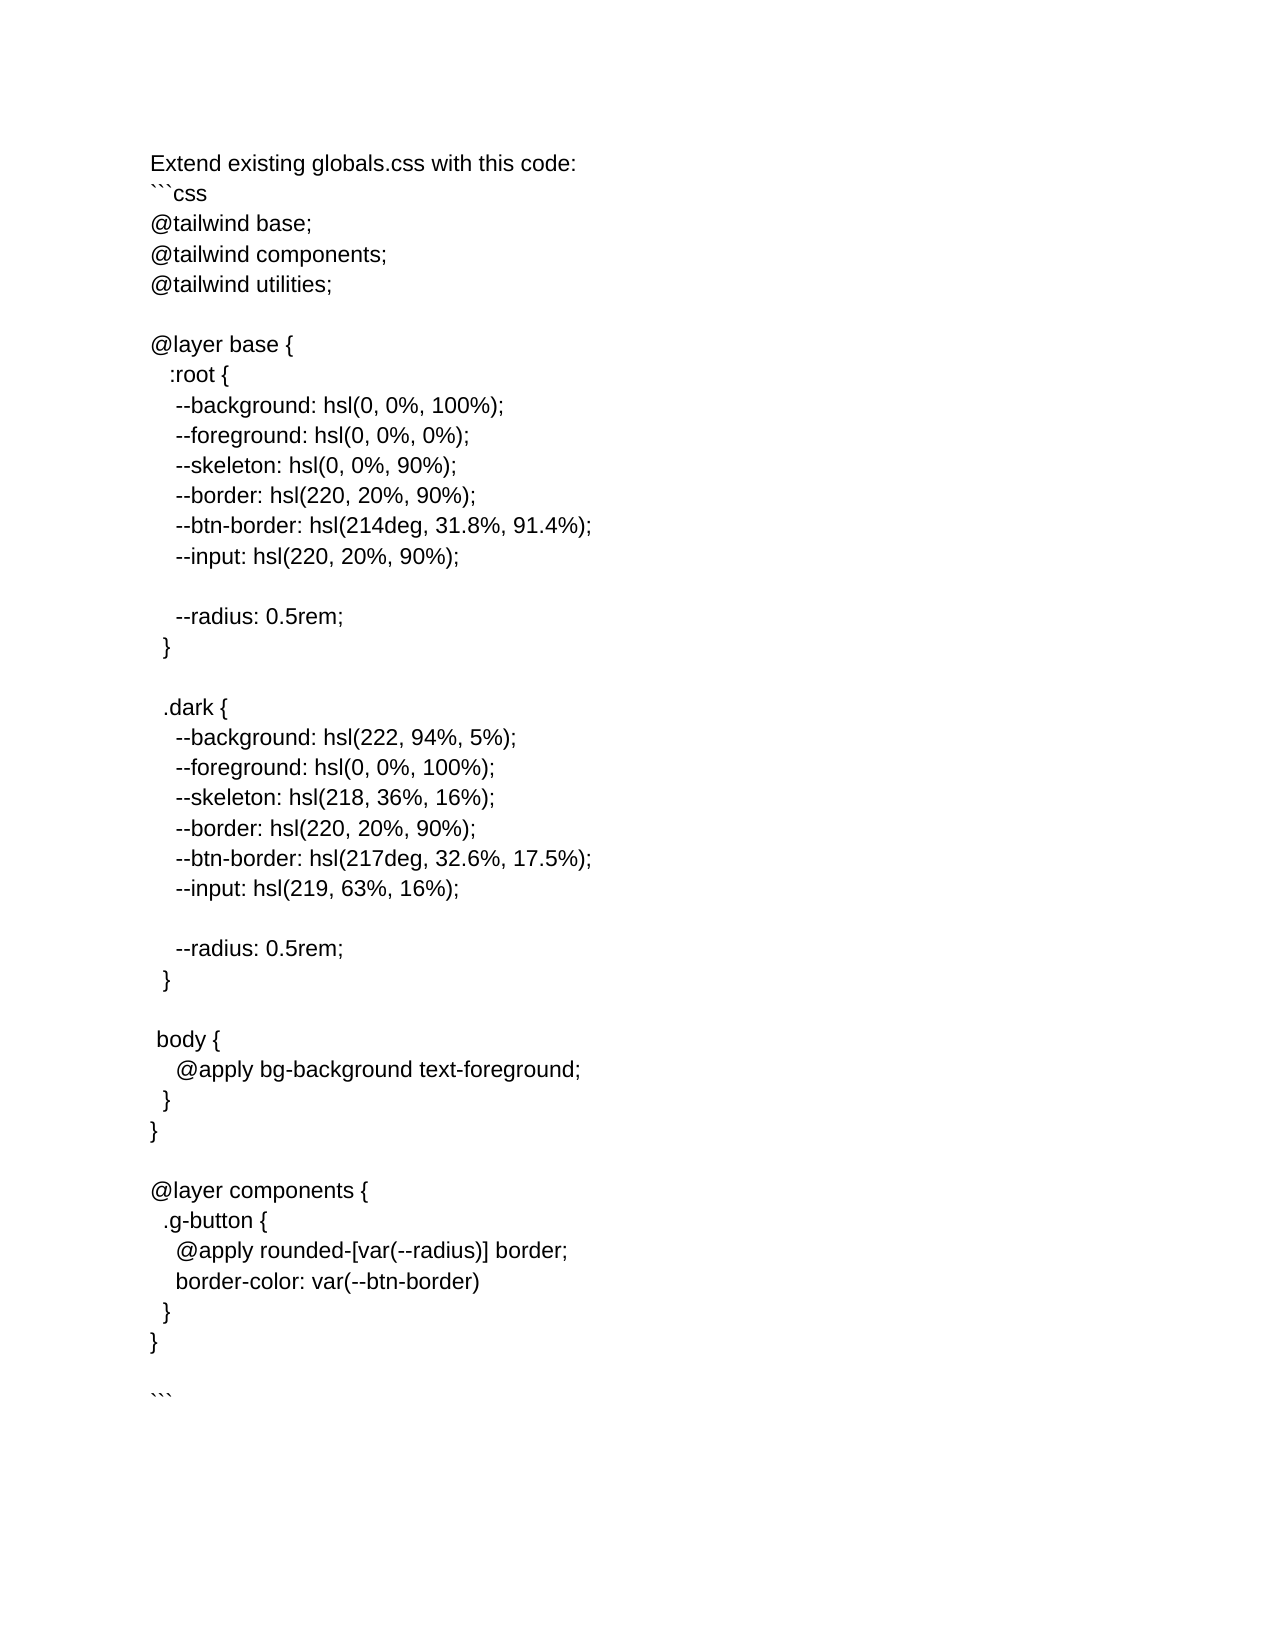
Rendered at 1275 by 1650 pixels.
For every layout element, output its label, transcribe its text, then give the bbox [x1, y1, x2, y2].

text } [150, 1117, 1125, 1143]
text ``` [150, 1388, 1125, 1415]
text .g-button { [150, 1207, 1125, 1234]
text --background: hsl(0, 0%, 100%); [150, 392, 1125, 418]
text } [150, 1328, 1125, 1354]
text .dark { [150, 694, 1125, 720]
text --btn-border: hsl(217deg, 32.6%, 17.5%); [150, 845, 1125, 871]
text @apply bg-background text-foreground; [150, 1056, 1125, 1083]
text --foreground: hsl(0, 0%, 100%); [150, 754, 1125, 781]
text --radius: 0.5rem; [150, 603, 1125, 629]
text @tailwind base; [150, 210, 1125, 237]
text --input: hsl(220, 20%, 90%); [150, 543, 1125, 569]
text ```css [150, 180, 1125, 207]
text --skeleton: hsl(218, 36%, 16%); [150, 784, 1125, 811]
text @layer components { [150, 1177, 1125, 1203]
text } [150, 633, 1125, 660]
text } [150, 1298, 1125, 1324]
text @apply rounded-[var(--radius)] border; [150, 1237, 1125, 1264]
text border-color: var(--btn-border) [150, 1268, 1125, 1294]
text Extend existing globals.css with this code: [150, 150, 1125, 176]
text --background: hsl(222, 94%, 5%); [150, 724, 1125, 750]
text :root { [150, 361, 1125, 388]
text --foreground: hsl(0, 0%, 0%); [150, 422, 1125, 448]
text @layer base { [150, 331, 1125, 358]
text --border: hsl(220, 20%, 90%); [150, 482, 1125, 509]
text @tailwind components; [150, 241, 1125, 267]
text } [150, 1086, 1125, 1113]
text --skeleton: hsl(0, 0%, 90%); [150, 452, 1125, 478]
text --radius: 0.5rem; [150, 935, 1125, 962]
text @tailwind utilities; [150, 271, 1125, 297]
text } [150, 966, 1125, 992]
text --border: hsl(220, 20%, 90%); [150, 814, 1125, 841]
text --input: hsl(219, 63%, 16%); [150, 875, 1125, 901]
text --btn-border: hsl(214deg, 31.8%, 91.4%); [150, 512, 1125, 539]
text body { [150, 1026, 1125, 1052]
